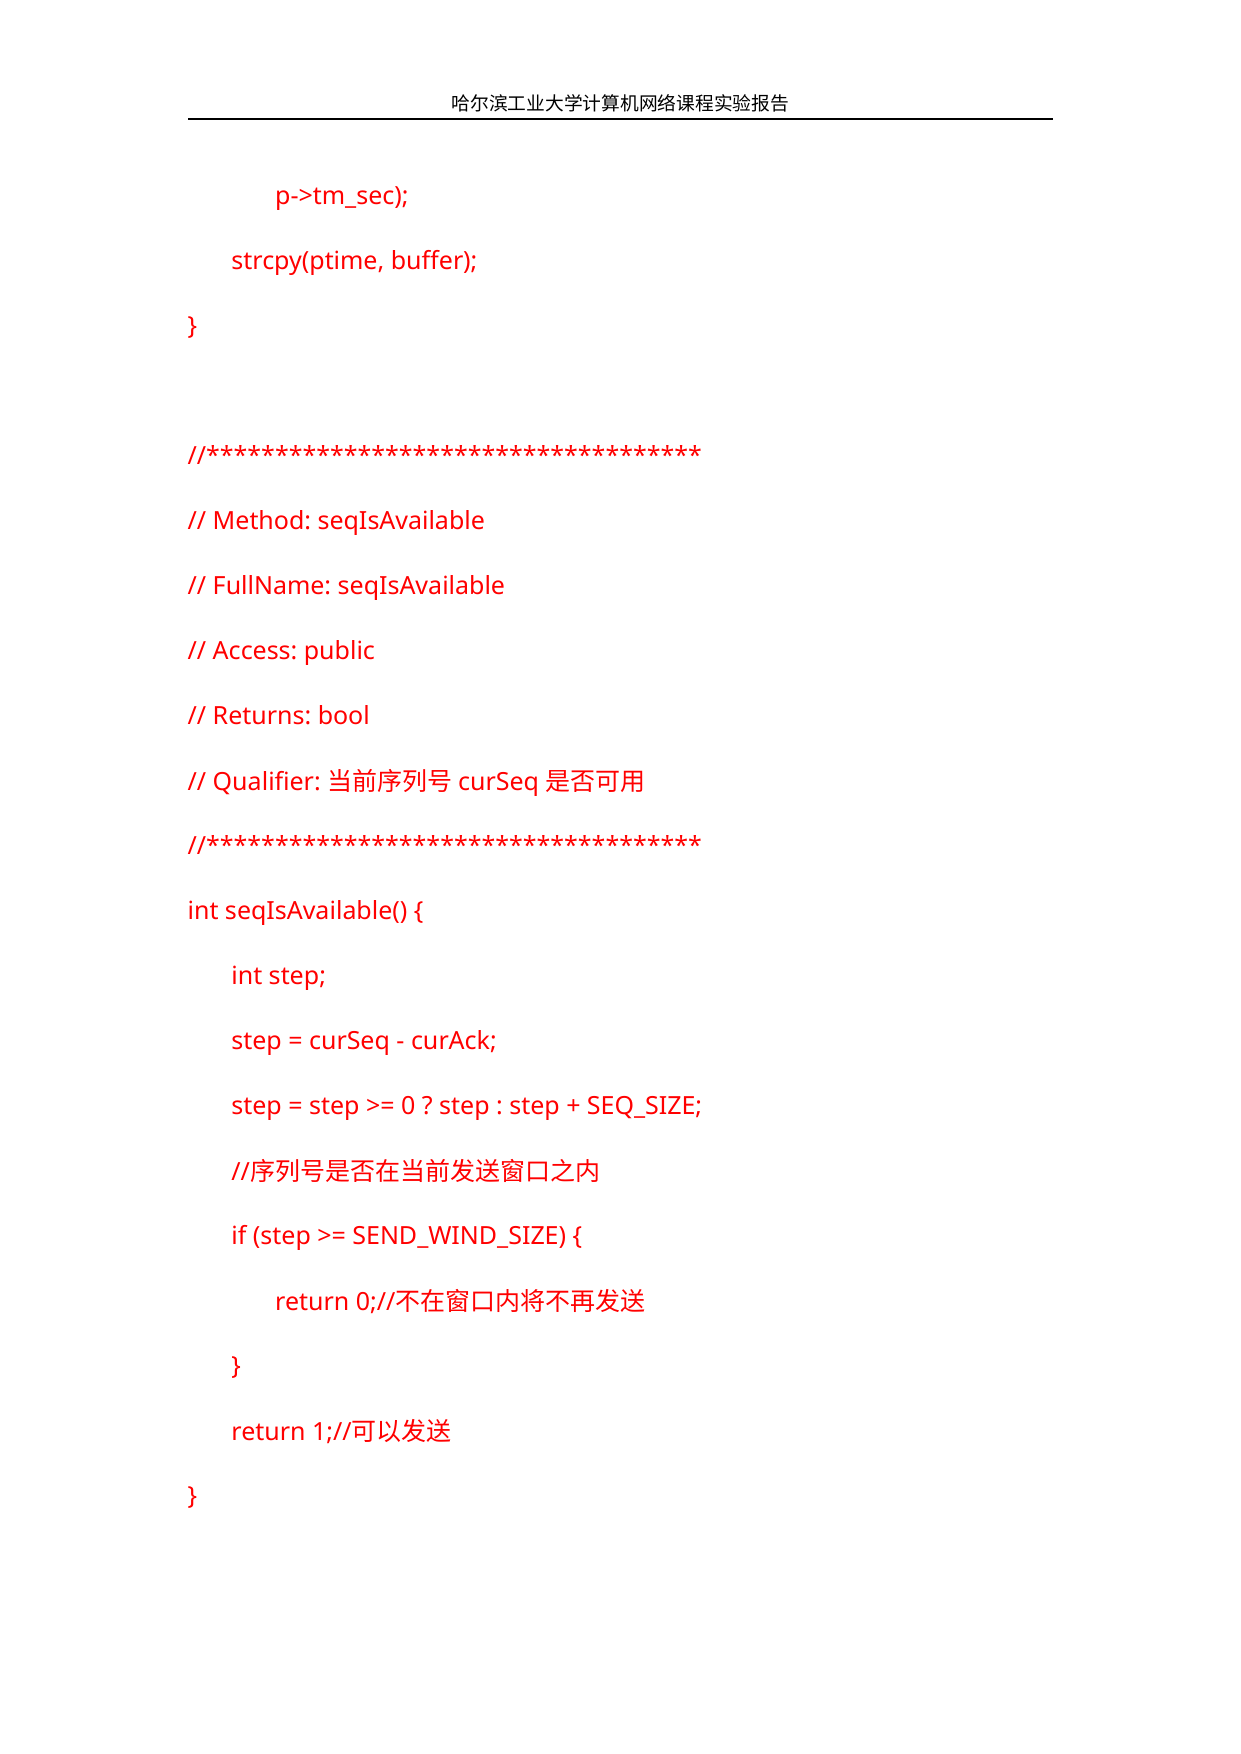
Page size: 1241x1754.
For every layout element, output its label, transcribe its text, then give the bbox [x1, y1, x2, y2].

text // Qualifier: 当前序列号 curSeq 是否可用 [187, 747, 1053, 812]
text // FullName: seqIsAvailable [187, 552, 1053, 617]
text } [187, 292, 1053, 357]
text return 1;//可以发送 [187, 1397, 1053, 1462]
text p->tm_sec); [187, 162, 1053, 227]
text return 0;//不在窗口内将不再发送 [187, 1267, 1053, 1332]
text int step; [187, 942, 1053, 1007]
text strcpy(ptime, buffer); [187, 227, 1053, 292]
text if (step >= SEND_WIND_SIZE) { [187, 1202, 1053, 1267]
text // Access: public [187, 617, 1053, 682]
text } [187, 1332, 1053, 1397]
text step = step >= 0 ? step : step + SEQ_SIZE; [187, 1072, 1053, 1137]
text //序列号是否在当前发送窗口之内 [187, 1137, 1053, 1202]
text //************************************ [187, 812, 1053, 877]
text int seqIsAvailable() { [187, 877, 1053, 942]
text } [187, 1462, 1053, 1527]
text // Returns: bool [187, 682, 1053, 747]
text //************************************ [187, 422, 1053, 487]
text // Method: seqIsAvailable [187, 487, 1053, 552]
text step = curSeq - curAck; [187, 1007, 1053, 1072]
